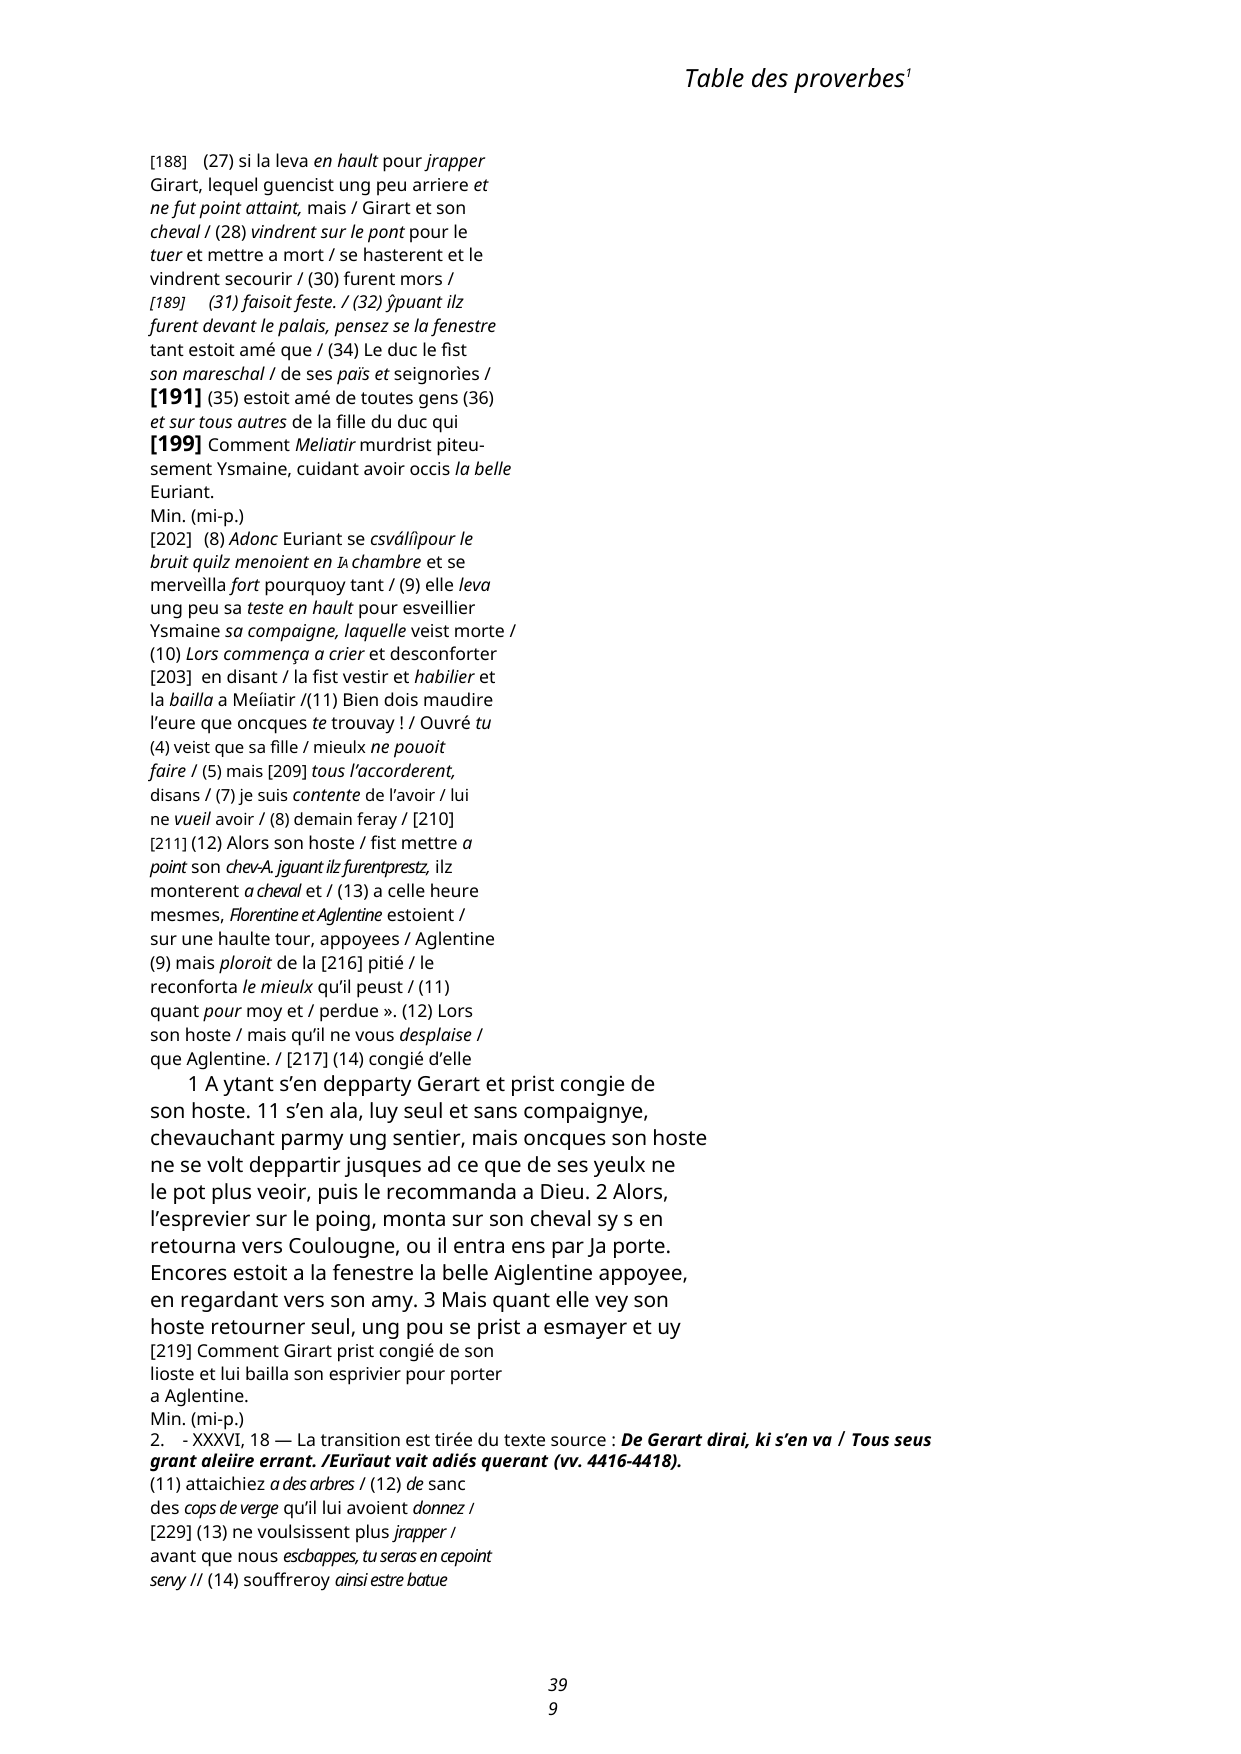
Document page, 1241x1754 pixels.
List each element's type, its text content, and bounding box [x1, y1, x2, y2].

text [191] (35) estoit amé de toutes gens (36) et sur tous autres de la fille du duc qui [150, 385, 1090, 433]
text [189] (31) faisoit feste. / (32) ŷpuant ilz furent devant le palais, pensez se la fenestre [150, 290, 1090, 337]
text (4) veist que sa fìlle / mieulx ne pouoit faire / (5) mais [209] tous l’accorderent, disans / (7) je suis contente de l’avoir / lui ne vueil avoir / (8) demain feray / [210] [150, 734, 1090, 830]
text [219] Comment Girart prist congié de son lioste et lui bailla son esprivier pour porter a Aglentine. [150, 1340, 1090, 1407]
text reconforta le mieulx qu’il peust / (11) quant pour moy et / perdue ». (12) Lors [150, 974, 1090, 1022]
text Min. (mi-p.) [150, 1407, 1090, 1430]
text (9) mais ploroit de la [216] pitié / le [150, 950, 1090, 974]
text [203] en disant / la fist vestir et habilier et la bailla a Meíiatir /(11) Bien dois maudire l’eure que oncques te trouvay ! / Ouvré tu [150, 665, 1090, 734]
text 2. - XXXVI, 18 — La transition est tirée du texte source : De Gerart dirai, ki s’en va / Tous seus [150, 1430, 1090, 1451]
text [188] (27) si la leva en hault pour jrapper Girart, lequel guencist ung peu arriere et ne fut point attaint, mais / Girart et son cheval / (28) vindrent sur le pont pour le tuer et mettre a mort / se hasterent et le vindrent secourir / (30) furent mors / [150, 149, 1090, 290]
text grant aleiire errant. /Eurïaut vait adiés querant (vv. 4416-4418). [150, 1451, 1090, 1471]
text [202] (8) Adonc Euriant se csválíìpour le bruit quilz menoient en Ia chambre et se merveìlla fort pourquoy tant / (9) elle leva ung peu sa teste en hault pour esveillier Ysmaine sa compaigne, laquelle veist morte / (10) Lors commença a crier et desconforter [150, 527, 1090, 665]
text [211] (12) Alors son hoste / fist mettre a point son chev-A. jguant ilz furentprestz, ilz monterent a cheval et / (13) a celle heure mesmes, Florentine et Aglentine estoient / sur une haulte tour, appoyees / Aglentine [150, 830, 1090, 950]
text (11) attaichiez a des arbres / (12) de sanc des cops de verge qu’il lui avoient donnez / [150, 1471, 1090, 1519]
text son hoste / mais qu’il ne vous desplaise / que Aglentine. / [217] (14) congié d’elle [150, 1022, 1090, 1070]
text [229] (13) ne voulsissent plus jrapper / avant que nous escbappes, tu seras en cepoint servy // (14) souffreroy ainsi estre batue [150, 1519, 1090, 1591]
text Min. (mi-p.) [150, 504, 1090, 527]
text 1 A ytant s’en depparty Gerart et prist congie de son hoste. 11 s’en ala, luy seul et sans compaignye, chevauchant parmy ung sentier, mais oncques son hoste ne se volt deppartir jusques ad ce que de ses yeulx ne le pot plus veoir, puis le recommanda a Dieu. 2 Alors, l’esprevier sur le poing, monta sur son cheval sy s en retourna vers Coulougne, ou il entra ens par Ja porte. Encores estoit a la fenestre la belle Aiglentine appoyee, en regardant vers son amy. 3 Mais quant elle vey son hoste retourner seul, ung pou se prist a esmayer et uy [150, 1070, 1090, 1340]
text tant estoit amé que / (34) Le duc le fìst son mareschal / de ses païs et seignorìes / [150, 337, 1090, 385]
text [199] Comment Meliatir murdrist piteu- sement Ysmaine, cuidant avoir occis la belle Euriant. [150, 433, 1090, 504]
